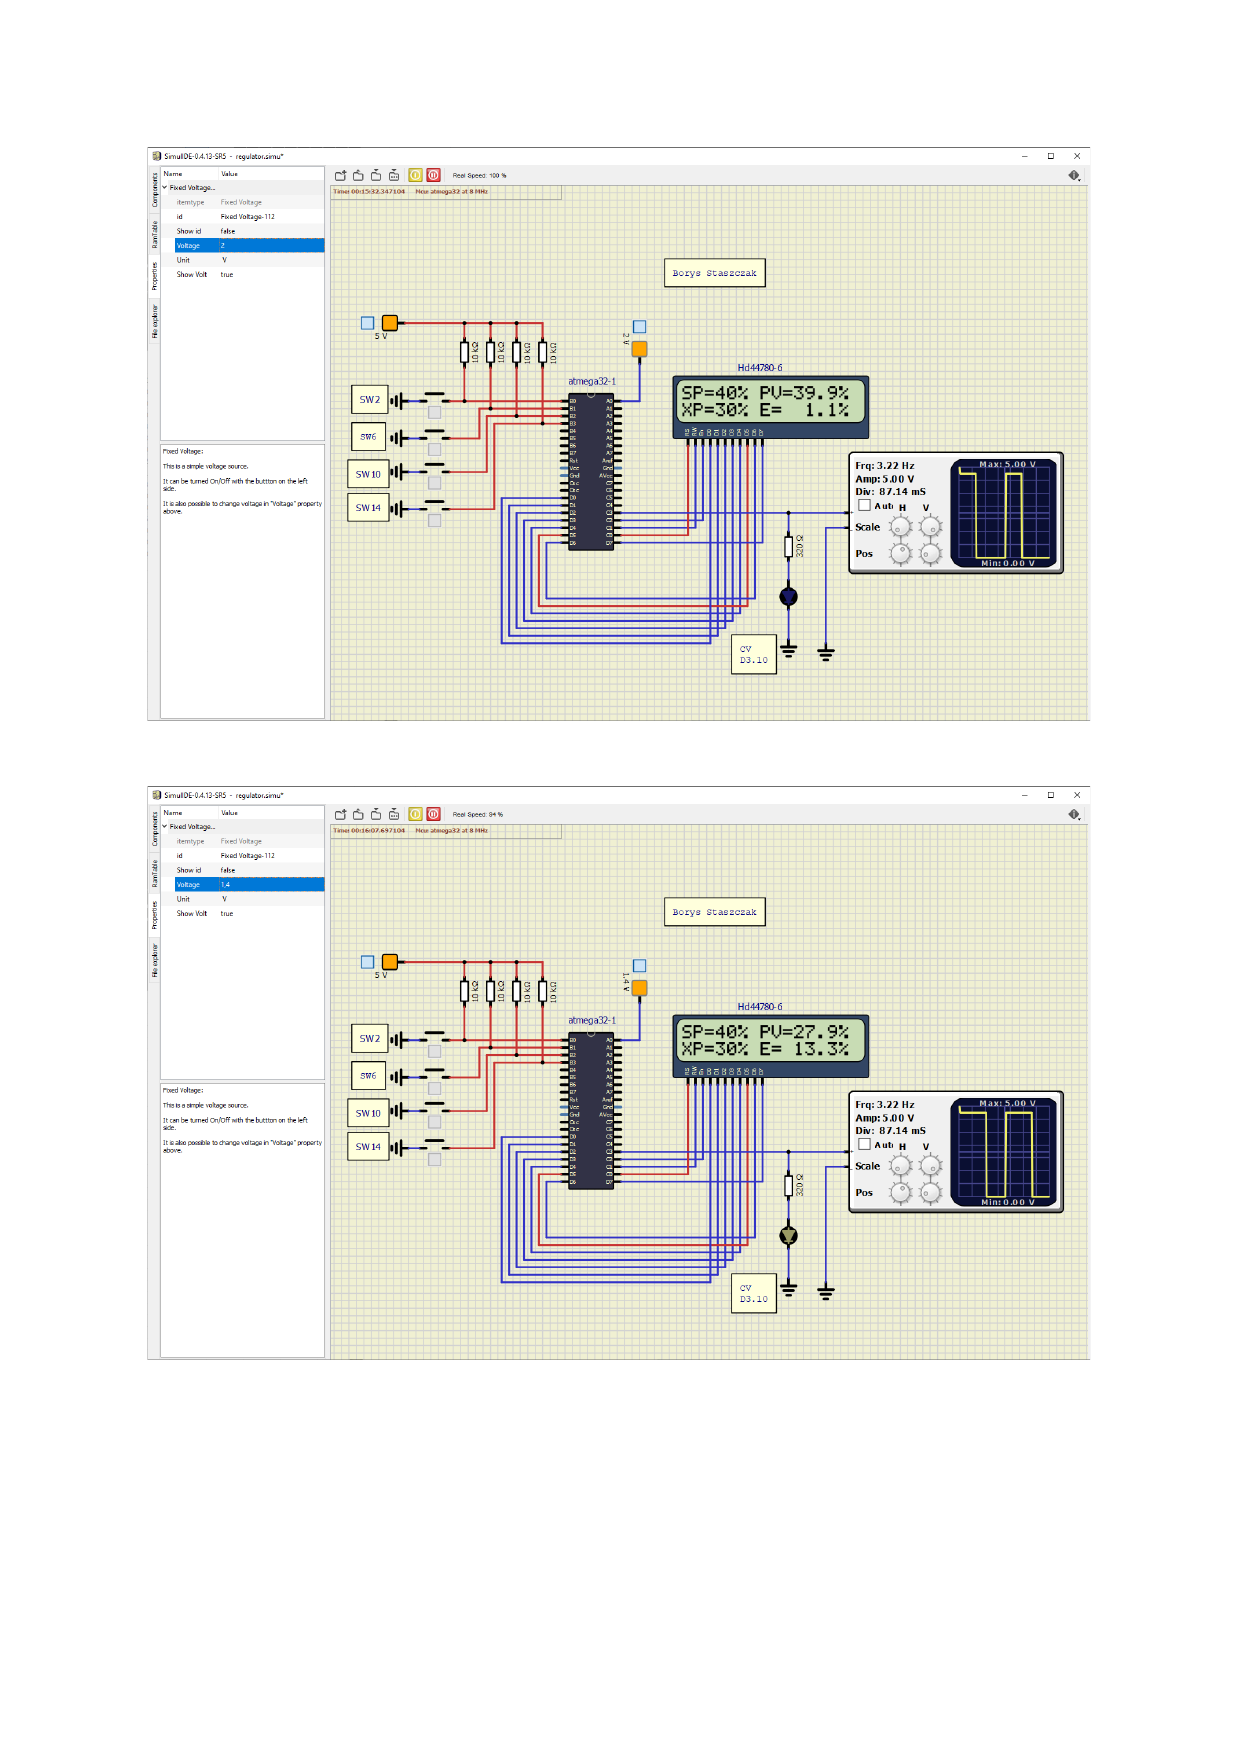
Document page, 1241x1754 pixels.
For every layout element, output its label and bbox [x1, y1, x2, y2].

picture [147, 786, 1091, 1360]
picture [147, 147, 1091, 721]
